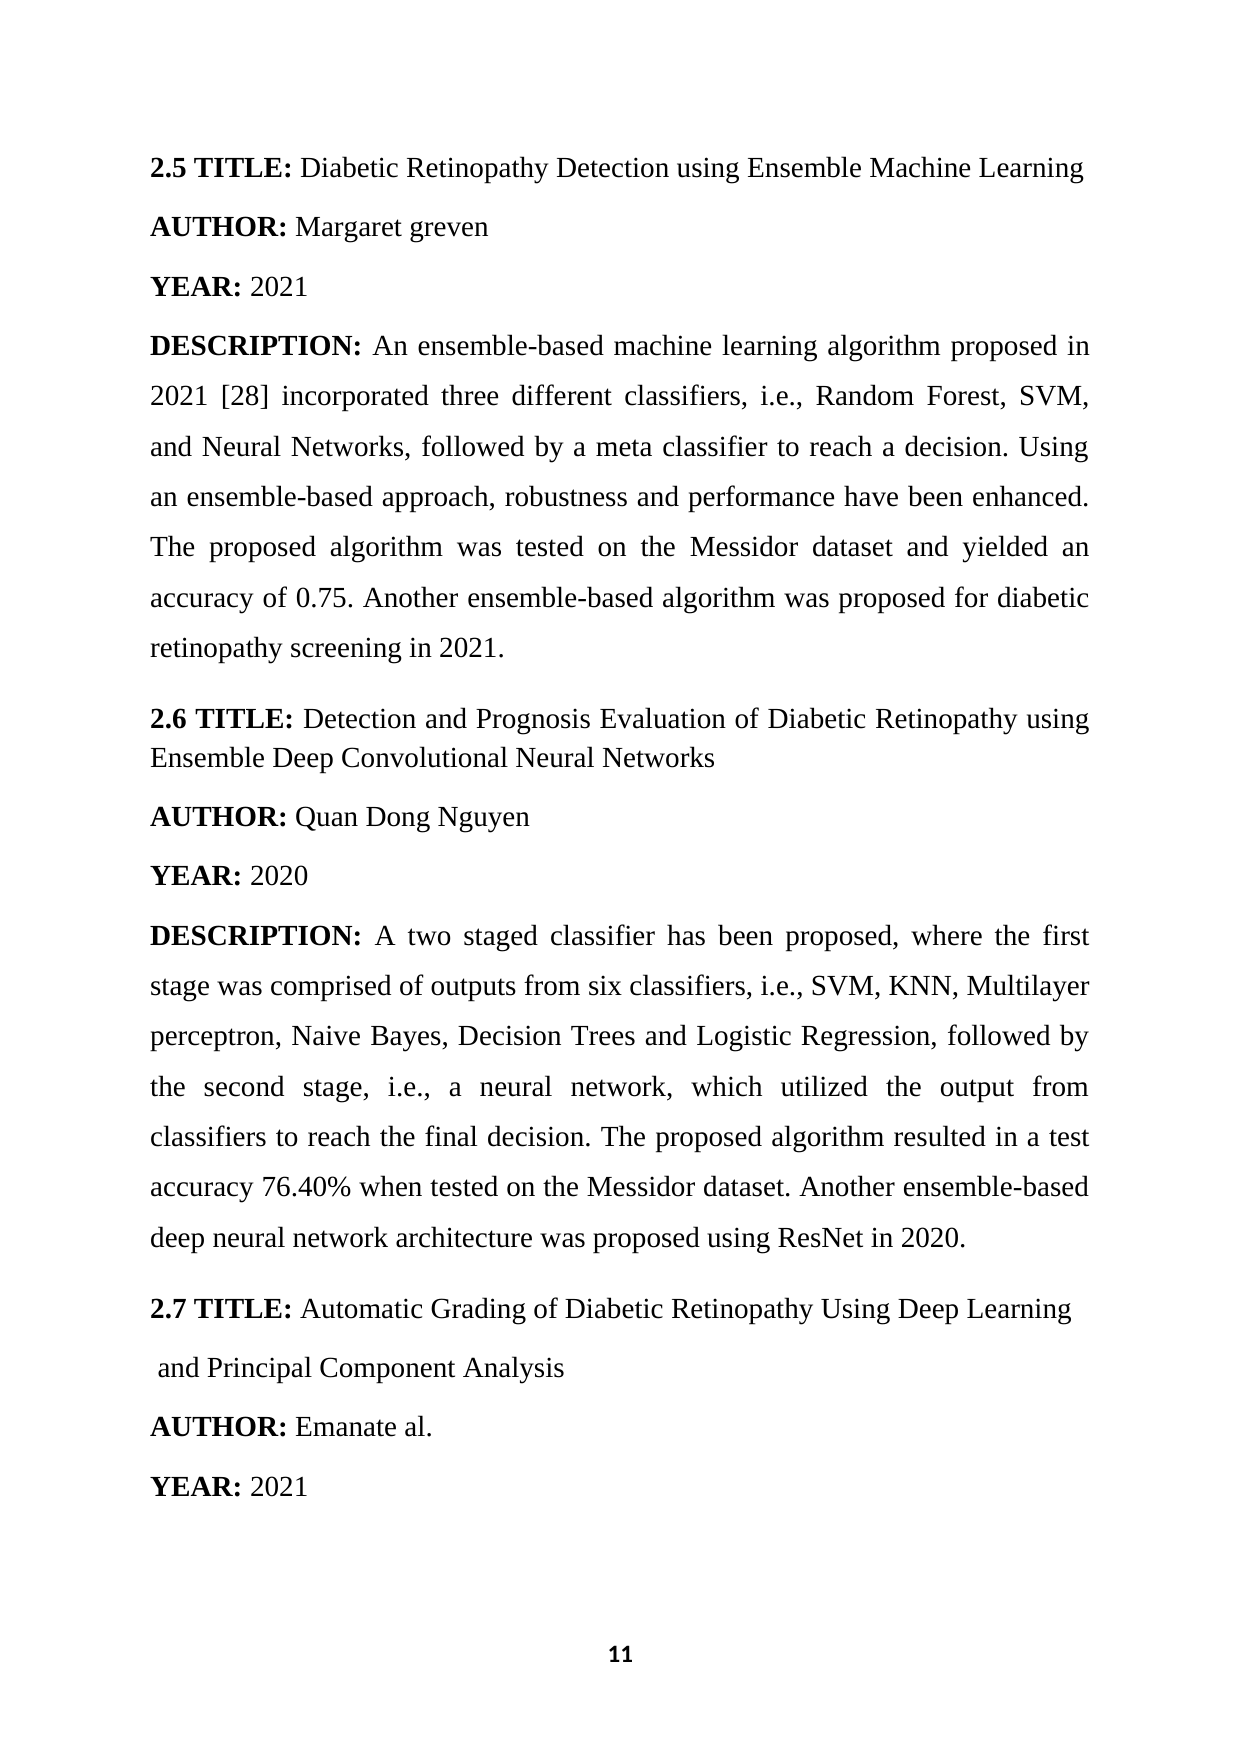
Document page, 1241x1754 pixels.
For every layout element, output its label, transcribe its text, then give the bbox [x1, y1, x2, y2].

text YEAR: 2021 [150, 1469, 1090, 1502]
text DESCRIPTION: An ensemble-based machine learning algorithm proposed in 2021 [28] incorporated three different classifiers, i.e., Random Forest, SVM, and Neural Networks, followed by a meta classifier to reach a decision. Using an ensemble-based approach, robustness and performance have been enhanced. The proposed algorithm was tested on the Messidor dataset and yielded an accuracy of 0.75. Another ensemble-based algorithm was proposed for diabetic retinopathy screening in 2021. [150, 328, 1090, 663]
text and Principal Component Analysis [150, 1350, 1090, 1384]
text AUTHOR: Quan Dong Nguyen [150, 799, 1090, 833]
text YEAR: 2021 [150, 269, 1090, 302]
text DESCRIPTION: A two staged classifier has been proposed, where the first stage was comprised of outputs from six classifiers, i.e., SVM, KNN, Multilayer perceptron, Naive Bayes, Decision Trees and Logistic Regression, followed by the second stage, i.e., a neural network, which utilized the output from classifiers to reach the final decision. The proposed algorithm resulted in a test accuracy 76.40% when tested on the Messidor dataset. Another ensemble-based deep neural network architecture was proposed using ResNet in 2020. [150, 918, 1090, 1253]
text 2.7 TITLE: Automatic Grading of Diabetic Retinopathy Using Deep Learning [150, 1291, 1090, 1324]
text 2.5 TITLE: Diabetic Retinopathy Detection using Ensemble Machine Learning [150, 150, 1090, 183]
text YEAR: 2020 [150, 858, 1090, 892]
text AUTHOR: Margaret greven [150, 209, 1090, 243]
text AUTHOR: Emanate al. [150, 1409, 1090, 1443]
text 2.6 TITLE: Detection and Prognosis Evaluation of Diabetic Retinopathy using Ensemble Deep Convolutional Neural Networks [150, 701, 1090, 773]
